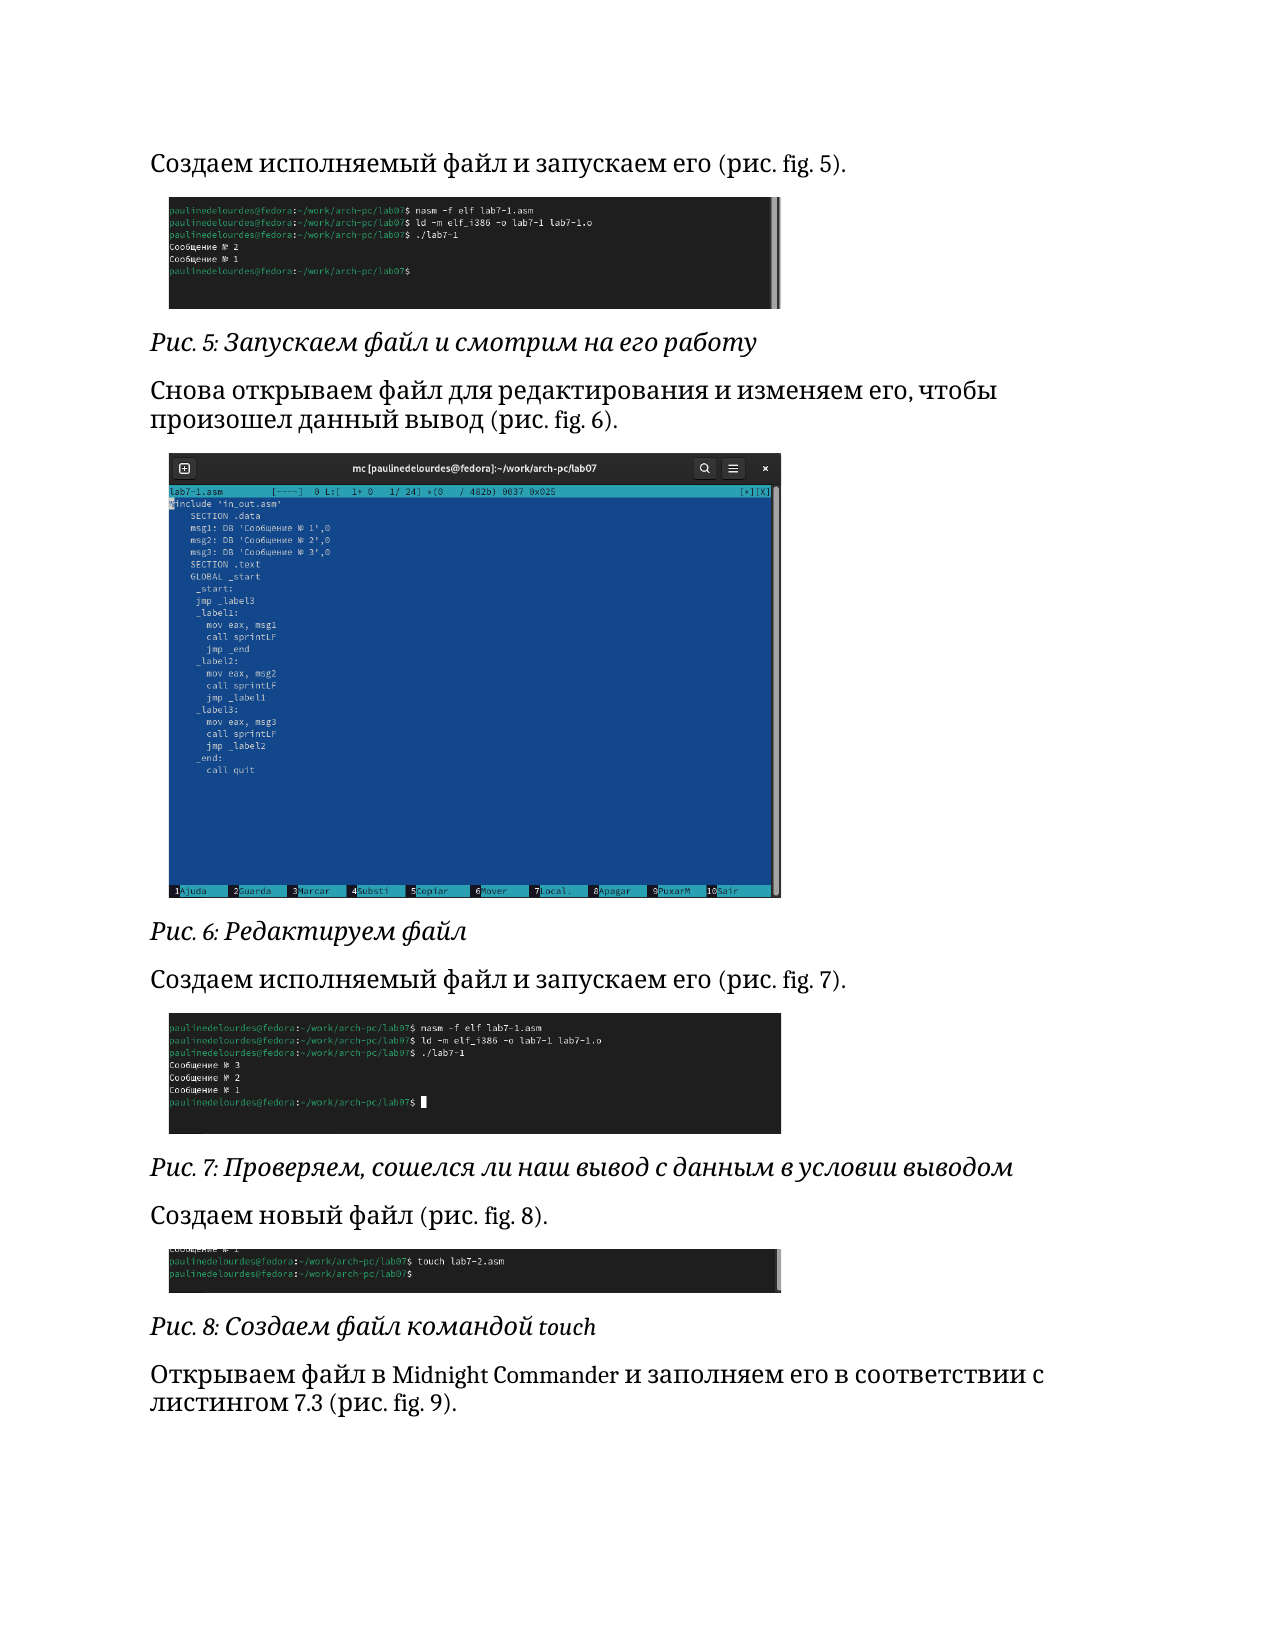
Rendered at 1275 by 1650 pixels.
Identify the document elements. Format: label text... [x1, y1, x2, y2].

picture [168, 1013, 782, 1134]
picture [168, 197, 782, 309]
picture [168, 453, 782, 898]
text Снова открываем файл для редактирования и изменяем его, чтобы произошел данный вывод (рис. fig. 6). [150, 377, 1125, 434]
text Создаем исполняемый файл и запускаем его (рис. fig. 5). [150, 150, 1125, 179]
picture [168, 1249, 782, 1293]
text Рис. 5: Запускаем файл и смотрим на его работу [150, 329, 1125, 358]
text Открываем файл в Midnight Commander и заполняем его в соответствии с листингом 7.3 (рис. fig. 9). [150, 1361, 1125, 1418]
text Рис. 8: Создаем файл командой touch [150, 1313, 1125, 1342]
text Создаем новый файл (рис. fig. 8). [150, 1202, 1125, 1230]
text Рис. 6: Редактируем файл [150, 918, 1125, 947]
text Создаем исполняемый файл и запускаем его (рис. fig. 7). [150, 966, 1125, 994]
text Рис. 7: Проверяем, сошелся ли наш вывод с данным в условии выводом [150, 1154, 1125, 1183]
